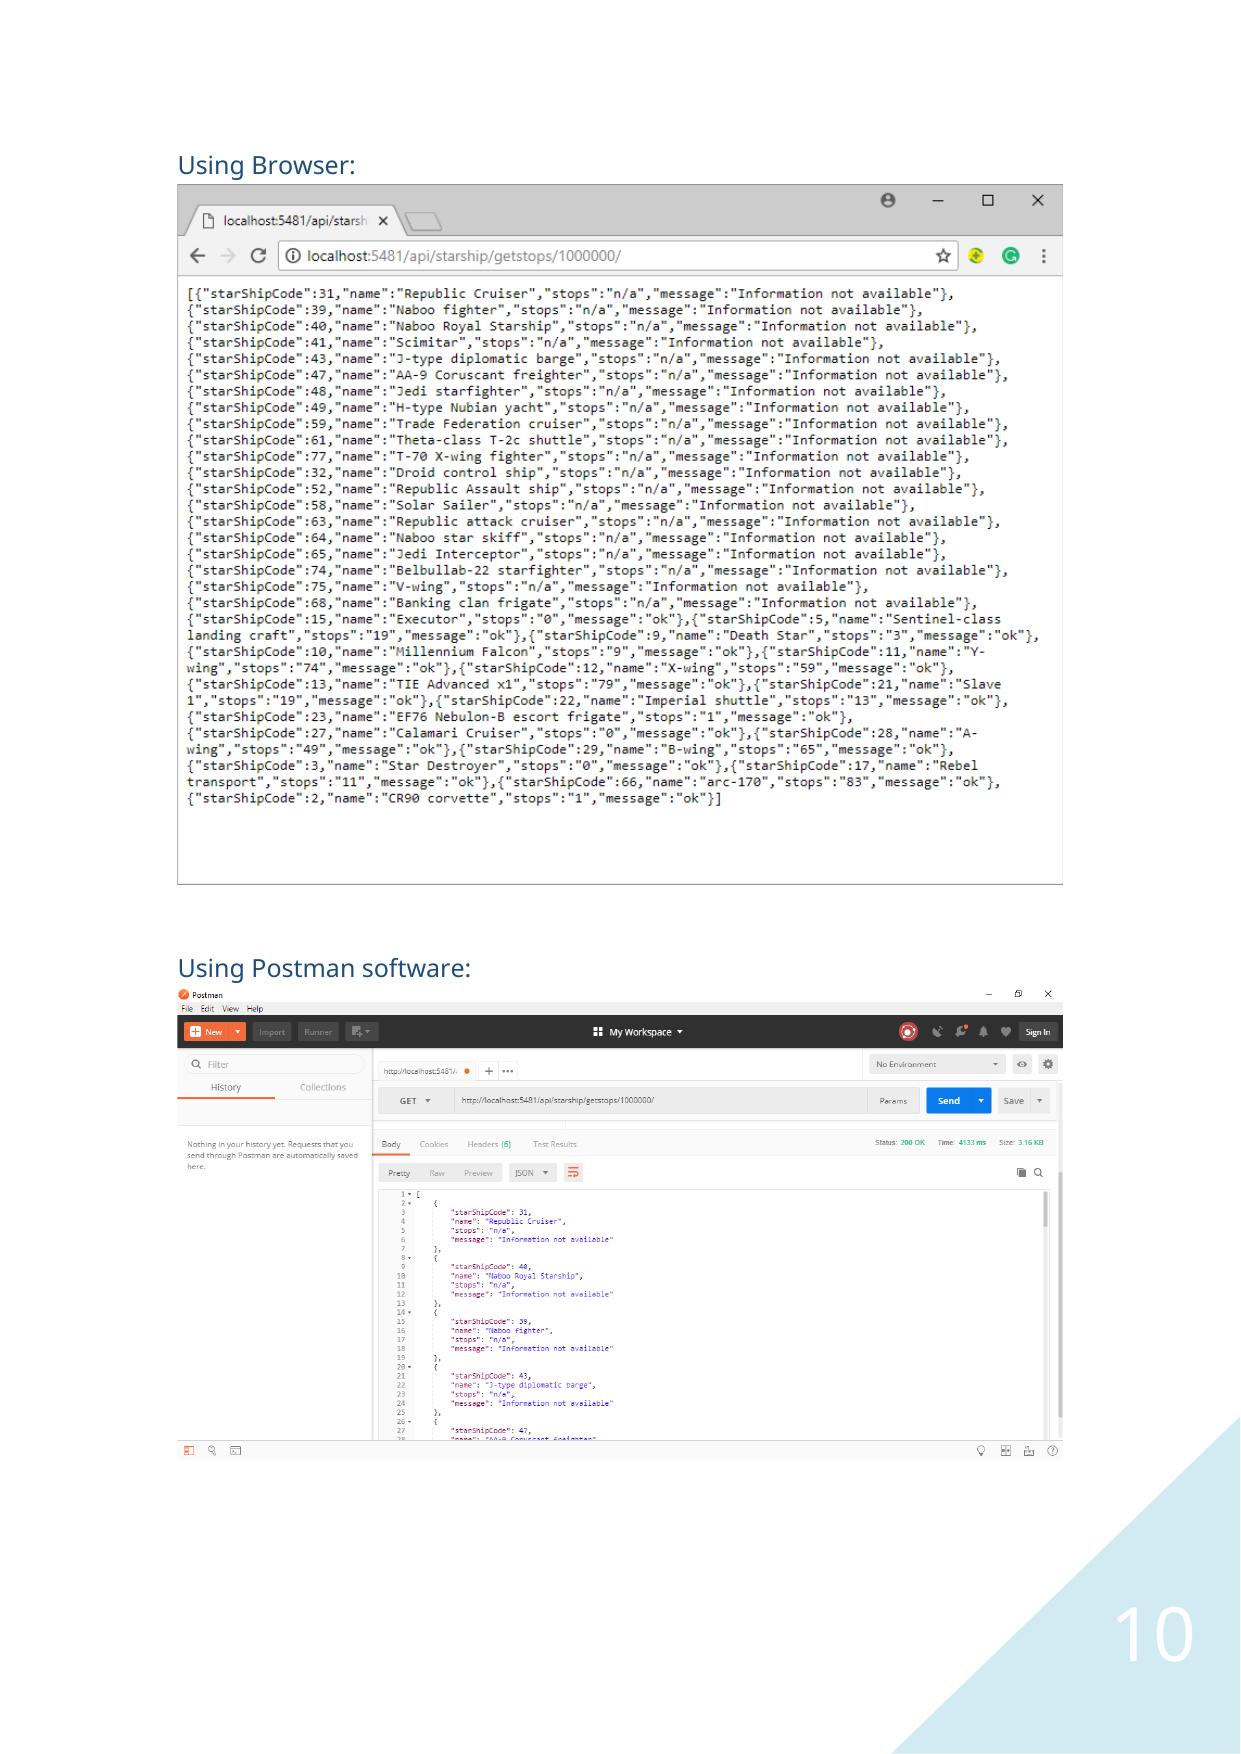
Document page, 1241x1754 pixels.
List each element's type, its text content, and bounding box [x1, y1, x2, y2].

picture [177, 184, 1063, 885]
subtitle Using Postman software: [177, 951, 1063, 984]
picture [177, 987, 1063, 1460]
subtitle Using Browser: [177, 148, 1063, 182]
